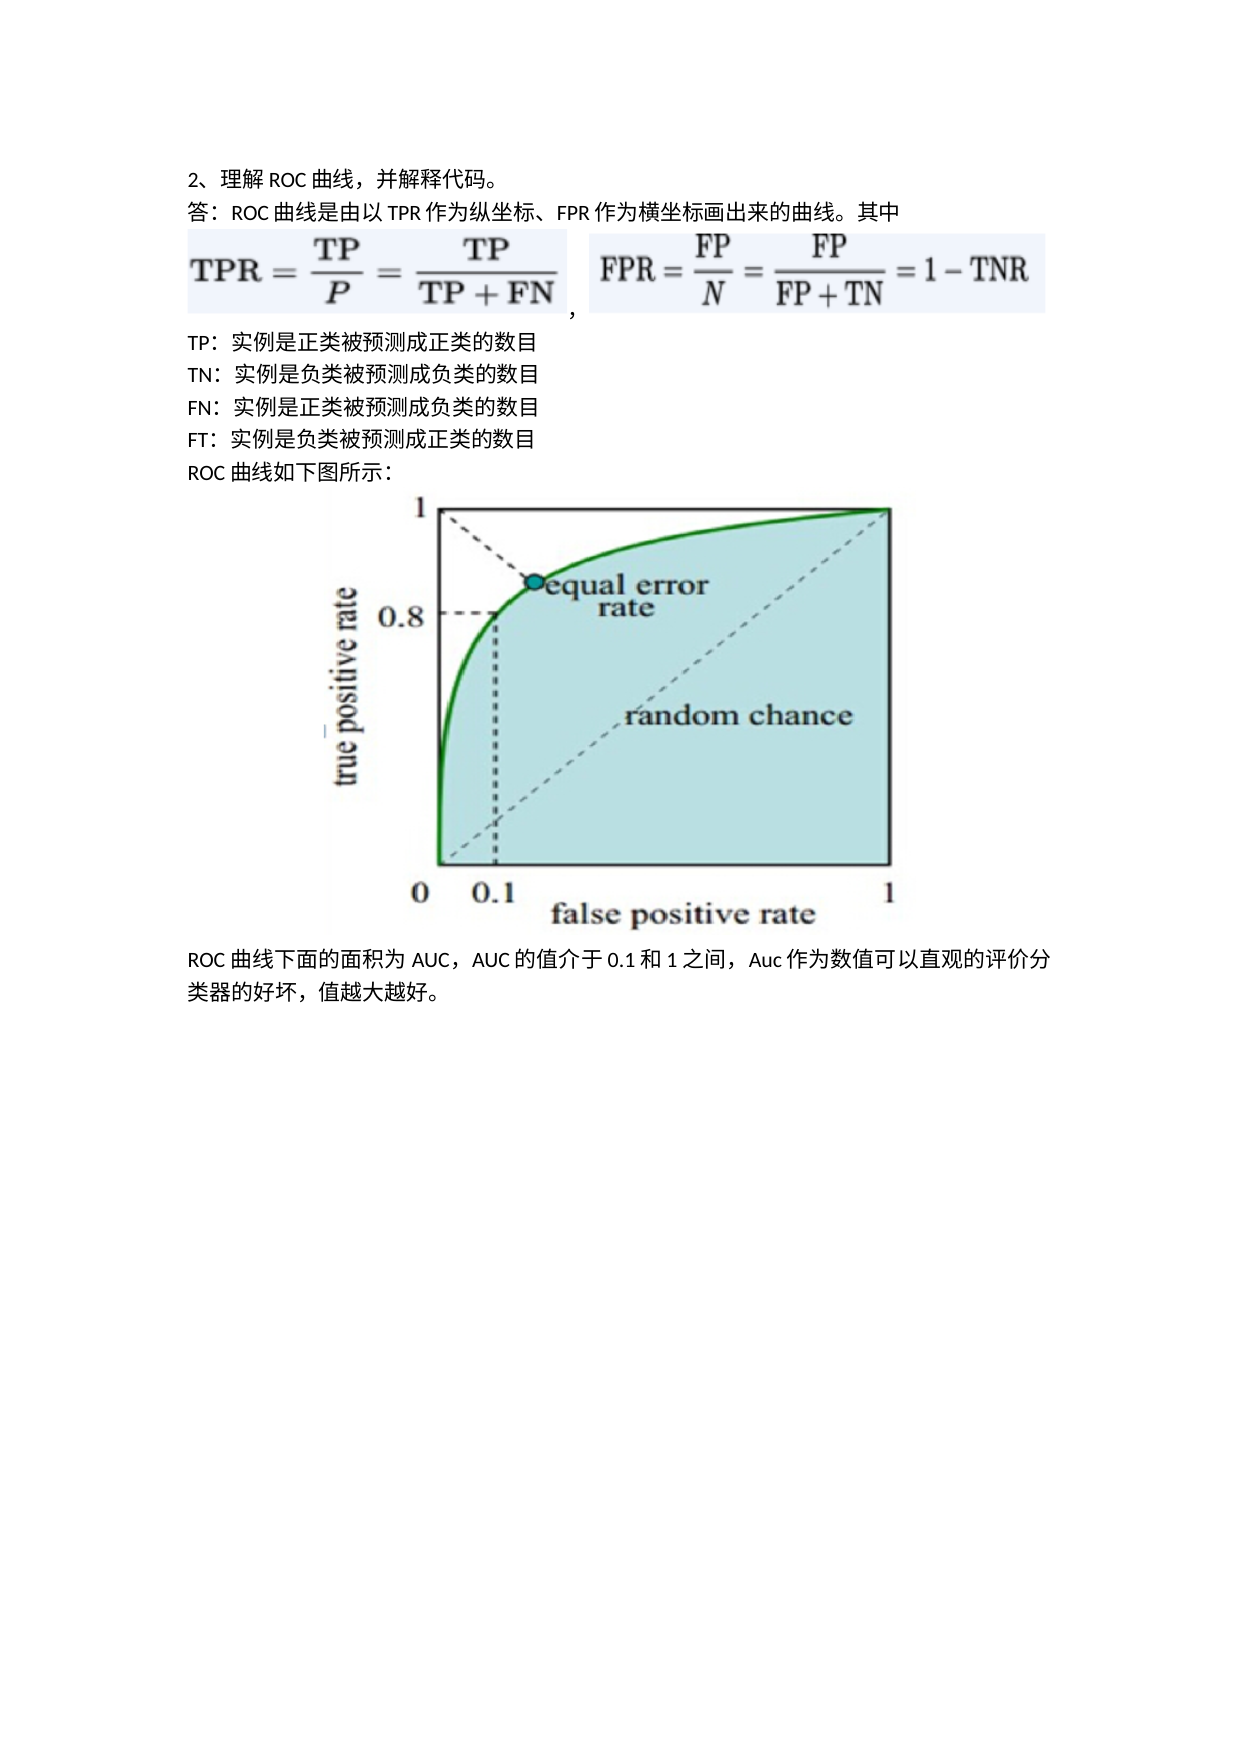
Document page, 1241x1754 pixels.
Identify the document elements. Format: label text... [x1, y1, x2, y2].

list ROC曲线如下图所示： [187, 454, 1053, 487]
picture [589, 227, 1046, 318]
list 理解ROC曲线，并解释代码。 [187, 162, 1053, 194]
list TP：实例是正类被预测成正类的数目 [187, 324, 1053, 357]
picture [187, 229, 568, 318]
list FN：实例是正类被预测成负类的数目 [187, 389, 1053, 422]
list 答：ROC曲线是由以TPR作为纵坐标、FPR作为横坐标画出来的曲线。其中 [187, 194, 1053, 227]
list FT：实例是负类被预测成正类的数目 [187, 422, 1053, 454]
list TN：实例是负类被预测成负类的数目 [187, 357, 1053, 389]
list ROC曲线下面的面积为AUC，AUC的值介于0.1和1之间，Auc作为数值可以直观的评价分类器的好坏，值越大越好。 [187, 942, 1053, 1007]
picture [323, 487, 917, 935]
